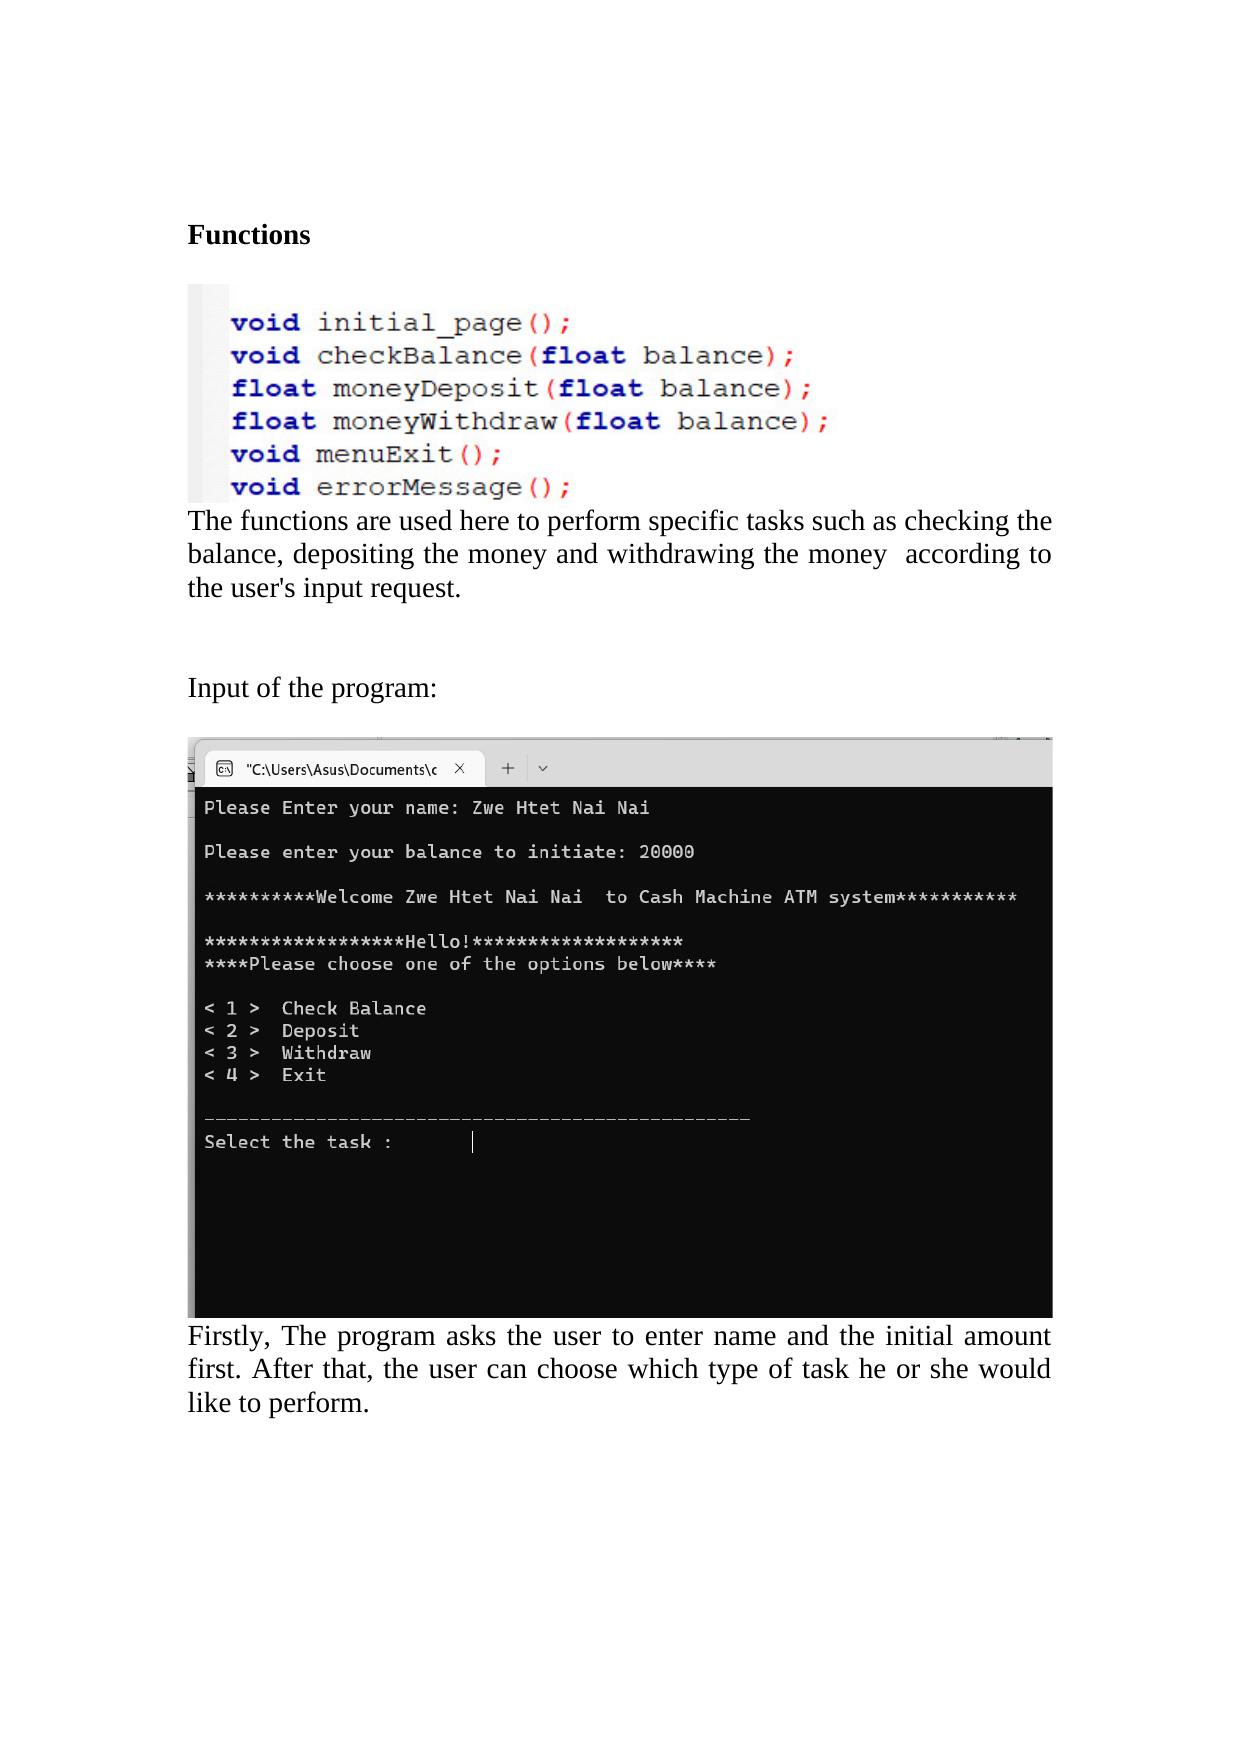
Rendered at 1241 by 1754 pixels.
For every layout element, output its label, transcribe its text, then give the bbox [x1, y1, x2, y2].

picture [187, 284, 894, 503]
picture [187, 737, 1053, 1318]
text Firstly, The program asks the user to enter name and the initial amount first. After that, the user can choose which type of task he or she would like to perform. [187, 1318, 1053, 1418]
text Input of the program: [187, 671, 1053, 704]
text The functions are used here to perform specific tasks such as checking the balance, depositing the money and withdrawing the money according to the user's input request. [187, 503, 1053, 603]
text Functions [187, 217, 1053, 251]
